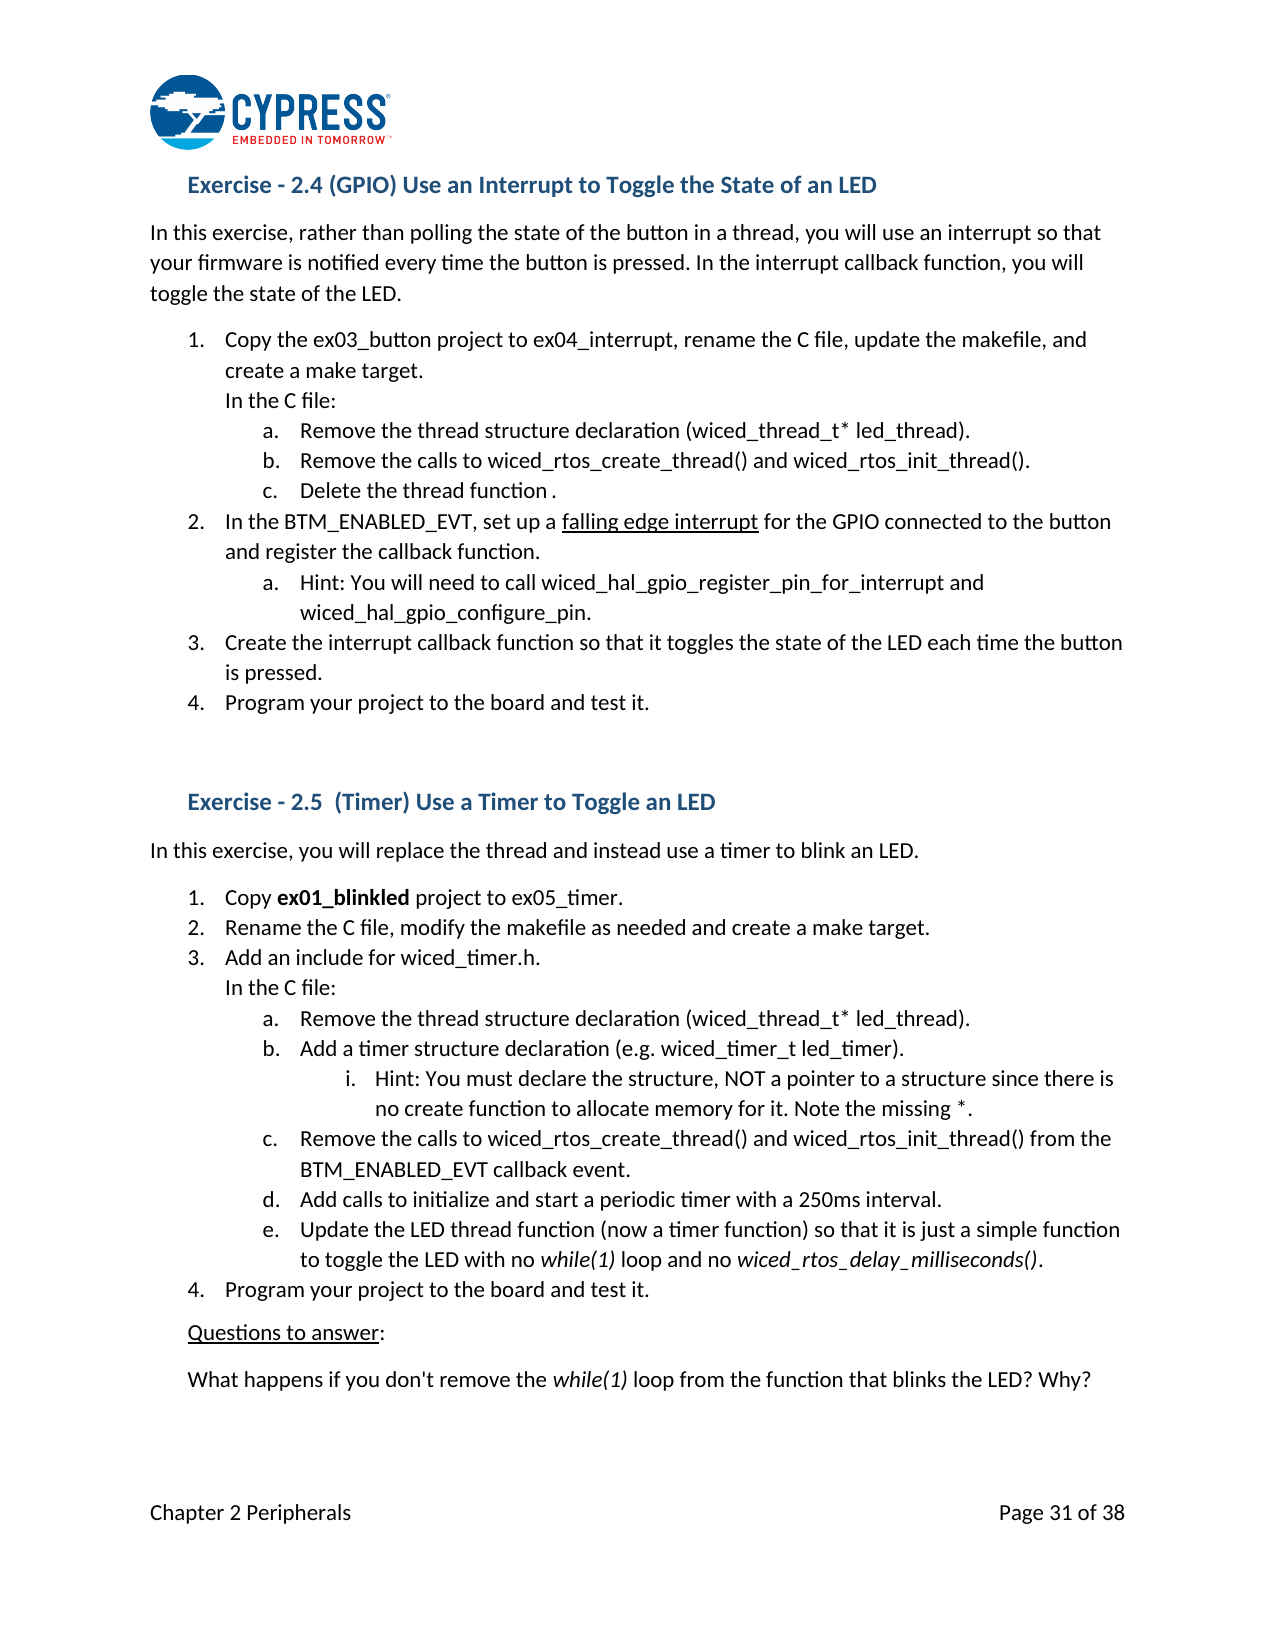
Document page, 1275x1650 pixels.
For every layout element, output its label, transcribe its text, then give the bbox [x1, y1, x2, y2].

list Copy ex01_blinkled project to ex05_timer. [187, 883, 1125, 911]
text (GPIO) Use an Interrupt to Toggle the State of an LED [150, 169, 1125, 199]
list Add calls to initialize and start a periodic timer with a 250ms interval. [262, 1185, 1125, 1213]
list In the C file: [225, 386, 1125, 414]
list Create the interrupt callback function so that it toggles the state of the LED each time the button is pressed. [187, 628, 1125, 686]
list Add an include for wiced_timer.h. [187, 943, 1125, 971]
list In the C file: [225, 973, 1125, 1002]
list Remove the thread structure declaration (wiced_thread_t* led_thread). [262, 1004, 1125, 1032]
text Questions to answer: [187, 1318, 1125, 1346]
text What happens if you don't remove the while(1) loop from the function that blinks the LED? Why? [187, 1365, 1125, 1393]
list Remove the calls to wiced_rtos_create_thread() and wiced_rtos_init_thread(). [262, 446, 1125, 474]
picture [150, 75, 392, 150]
text In this exercise, you will replace the thread and instead use a timer to blink an LED. [150, 836, 1125, 864]
list Add a timer structure declaration (e.g. wiced_timer_t led_timer). [262, 1034, 1125, 1062]
text In this exercise, rather than polling the state of the button in a thread, you will use an interrupt so that your firmware is notified every time the button is pressed. In the interrupt callback function, you will toggle the state of the LED. [150, 218, 1125, 307]
list Rename the C file, modify the makefile as needed and create a make target. [187, 913, 1125, 941]
list Hint: You must declare the structure, NOT a pointer to a structure since there is no create function to allocate memory for it. Note the missing *. [356, 1064, 1125, 1122]
list In the BTM_ENABLED_EVT, set up a falling edge interrupt for the GPIO connected to the button and register the callback function. [187, 507, 1125, 566]
list Remove the calls to wiced_rtos_create_thread() and wiced_rtos_init_thread() from the BTM_ENABLED_EVT callback event. [262, 1124, 1125, 1183]
list Remove the thread structure declaration (wiced_thread_t* led_thread). [262, 416, 1125, 444]
list Program your project to the board and test it. [187, 688, 1125, 717]
list Delete the thread function. [262, 477, 1125, 505]
text (Timer) Use a Timer to Toggle an LED [150, 786, 1125, 817]
list Update the LED thread function (now a timer function) so that it is just a simple function to toggle the LED with no while(1) loop and no wiced_rtos_delay_milliseconds(). [262, 1215, 1125, 1273]
list Copy the ex03_button project to ex04_interrupt, rename the C file, update the makefile, and create a make target. [187, 326, 1125, 384]
list Hint: You will need to call wiced_hal_gpio_register_pin_for_interrupt and wiced_hal_gpio_configure_pin. [262, 568, 1125, 626]
list Program your project to the board and test it. [187, 1276, 1125, 1304]
